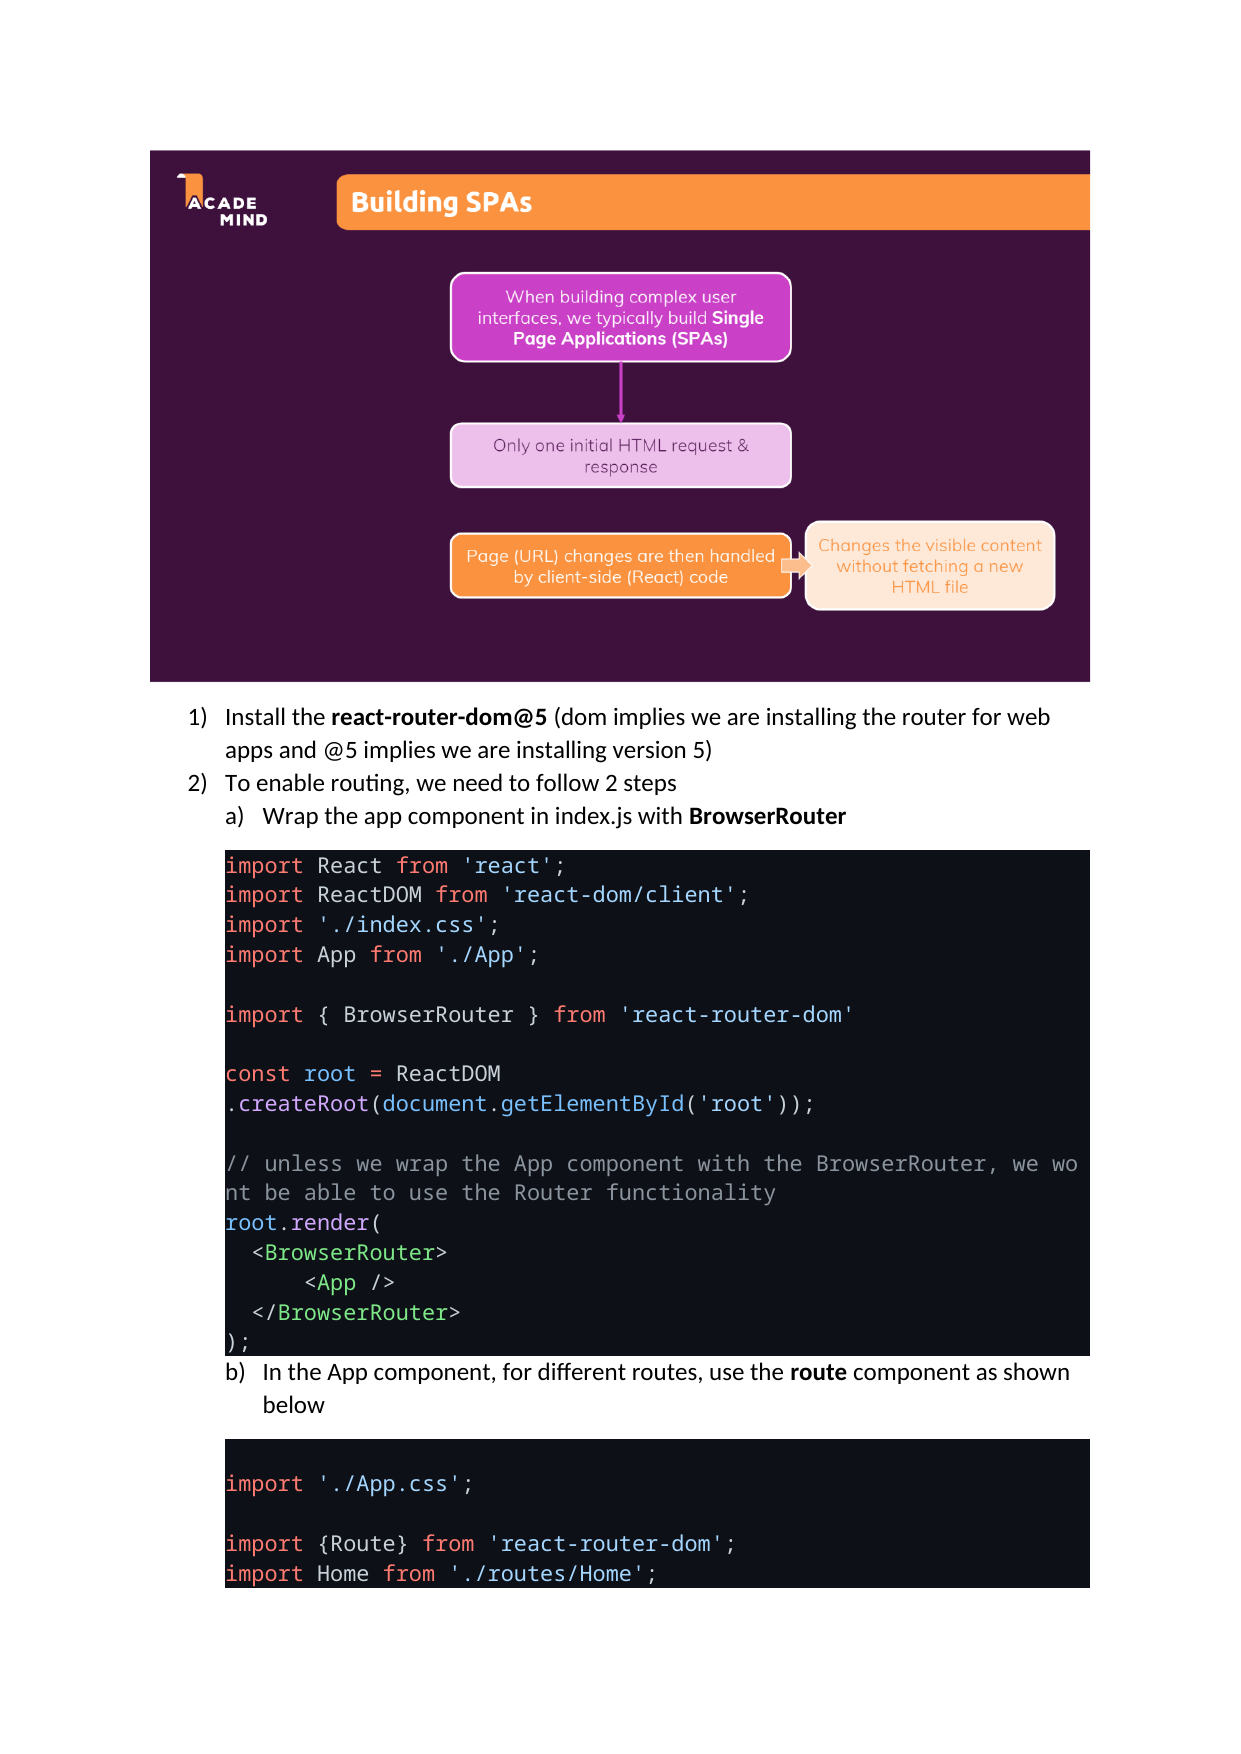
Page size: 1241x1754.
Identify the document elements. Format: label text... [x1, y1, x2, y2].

text import Home from './routes/Home'; [225, 1558, 1090, 1588]
text import { BrowserRouter } from 'react-router-dom' [225, 999, 1090, 1028]
text import './App.css'; [225, 1468, 1090, 1498]
list To enable routing, we need to follow 2 steps [187, 767, 1090, 798]
text import React from 'react'; [225, 850, 1090, 879]
text root.render( [225, 1207, 1090, 1237]
list In the App component, for different routes, use the route component as shown below [225, 1356, 1090, 1419]
picture [150, 150, 1091, 683]
text import {Route} from 'react-router-dom'; [225, 1528, 1090, 1558]
text </BrowserRouter> [225, 1297, 1090, 1326]
text import App from './App'; [225, 939, 1090, 969]
list Wrap the app component in index.js with BrowserRouter [225, 800, 1090, 831]
text const root = ReactDOM.createRoot(document.getElementById('root')); [225, 1058, 1090, 1118]
text import './index.css'; [225, 909, 1090, 939]
text // unless we wrap the App component with the BrowserRouter, we wont be able to use the Router functionality [225, 1148, 1090, 1207]
text import ReactDOM from 'react-dom/client'; [225, 879, 1090, 909]
text <BrowserRouter> [225, 1237, 1090, 1267]
text ); [225, 1326, 1090, 1356]
list Install the react-router-dom@5 (dom implies we are installing the router for web apps and @5 implies we are installing version 5) [187, 701, 1090, 765]
text <App /> [225, 1267, 1090, 1297]
